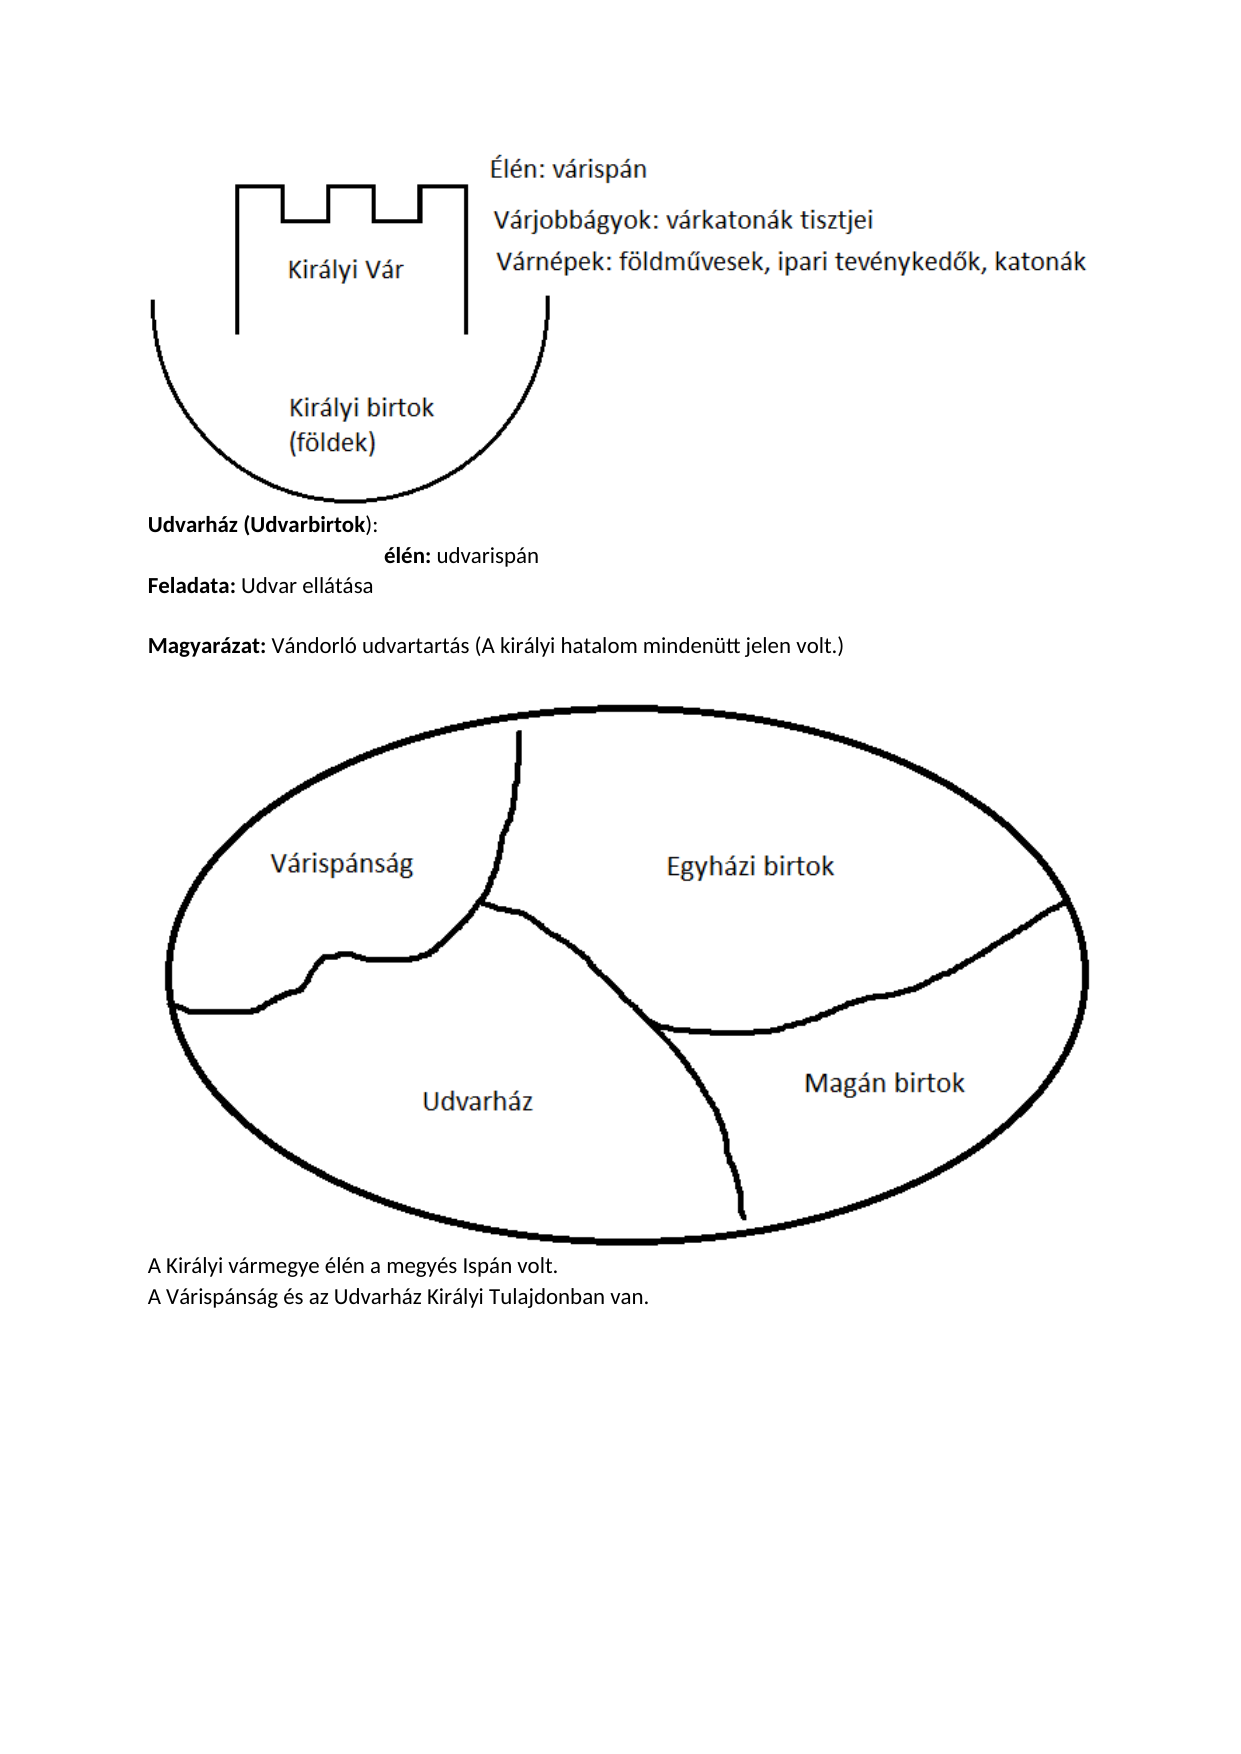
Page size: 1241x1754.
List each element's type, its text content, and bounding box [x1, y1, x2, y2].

text A Királyi vármegye élén a megyés Ispán volt. [148, 1252, 1093, 1279]
text Udvarház (Udvarbirtok): [148, 511, 1093, 539]
text Magyarázat: Vándorló udvartartás (A királyi hatalom mindenütt jelen volt.) [148, 631, 1093, 659]
picture [147, 147, 1092, 509]
text Feladata: Udvar ellátása [148, 571, 1093, 599]
picture [147, 691, 1092, 1250]
text A Várispánság és az Udvarház Királyi Tulajdonban van. [148, 1282, 1093, 1310]
text élén: udvarispán [148, 541, 1093, 569]
